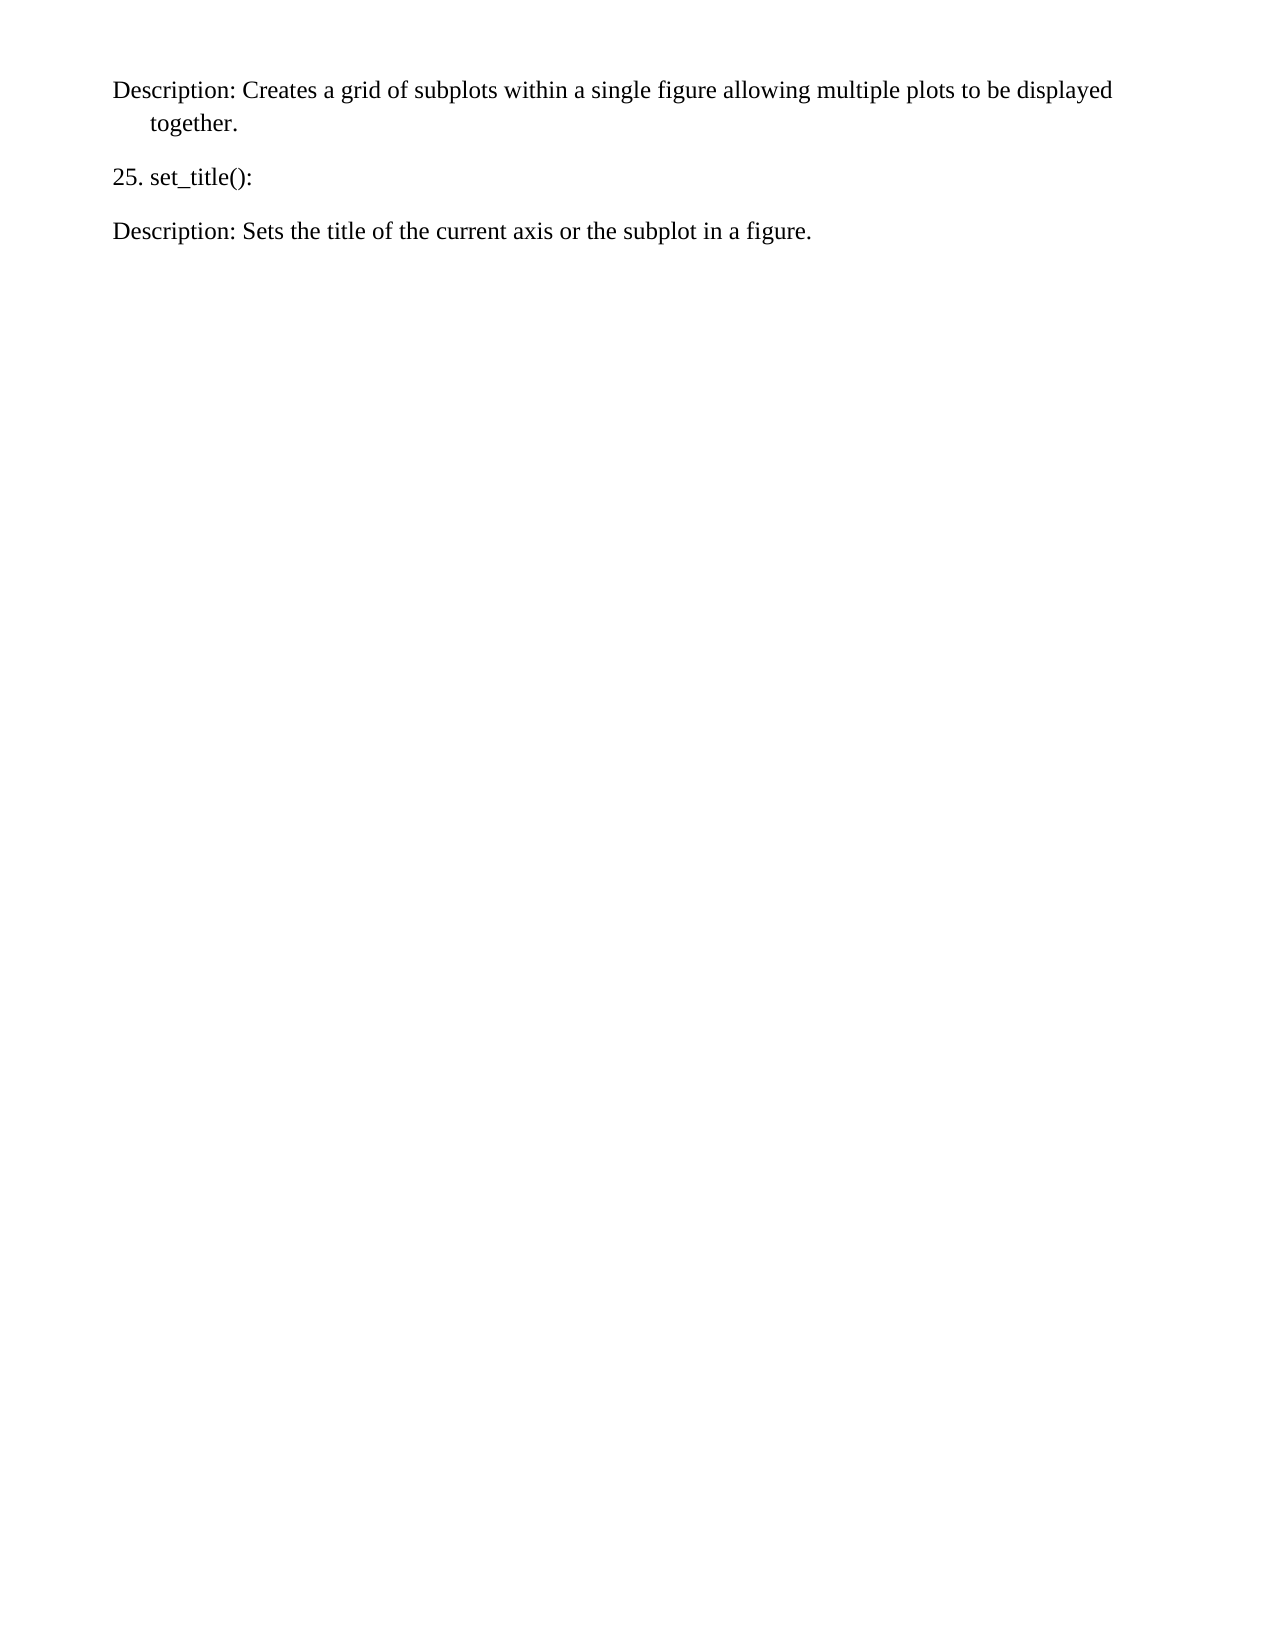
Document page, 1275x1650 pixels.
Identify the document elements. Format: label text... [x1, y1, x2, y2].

text Description: Creates a grid of subplots within a single figure allowing multiple plots to be displayed together. [112, 75, 1200, 137]
text 25. set_title(): [112, 162, 1200, 191]
text Description: Sets the title of the current axis or the subplot in a figure. [112, 216, 1200, 244]
